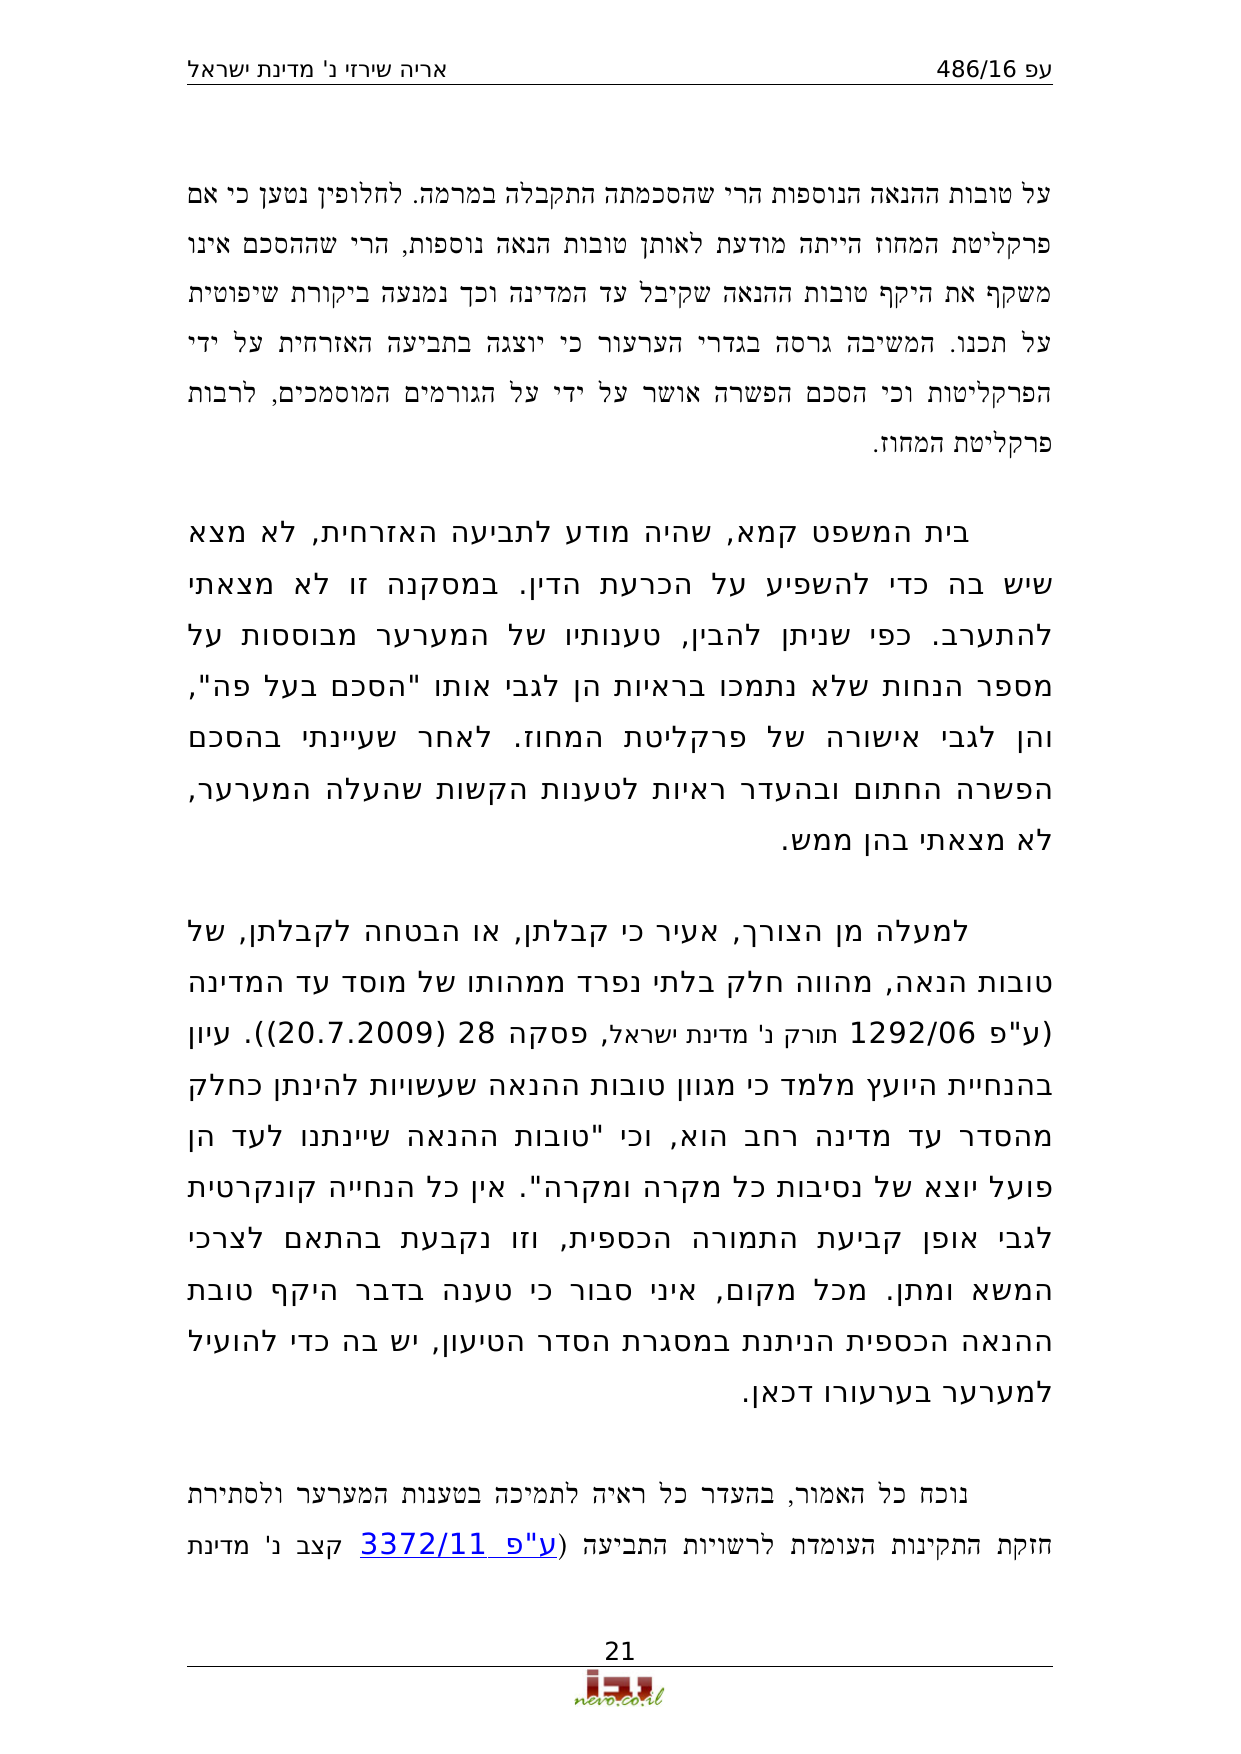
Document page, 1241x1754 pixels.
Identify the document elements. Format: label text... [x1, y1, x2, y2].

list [187, 1477, 1053, 1562]
picture [574, 1669, 666, 1707]
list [187, 177, 1053, 459]
text בית המשפט קמא, שהיה מודע לתביעה האזרחית, לא מצא שיש בה כדי להשפיע על הכרעת הדין. במסקנה זו לא מצאתי להתערב. כפי שניתן להבין, טענותיו של המערער מבוססות על מספר הנחות שלא נתמכו בראיות הן לגבי אותו "הסכם בעל פה", והן לגבי אישורה של פרקליטת המחוז. לאחר שעיינתי בהסכם הפשרה החתום ובהעדר ראיות לטענות הקשות שהעלה המערער, לא מצאתי בהן ממש. [187, 515, 1053, 857]
text למעלה מן הצורך, אעיר כי קבלתן, או הבטחה לקבלתן, של טובות הנאה, מהווה חלק בלתי נפרד ממהותו של מוסד עד המדינה (ע"פ 1292/06 תורק נ' מדינת ישראל, פסקה 28 (20.7.2009)). עיון בהנחיית היועץ מלמד כי מגוון טובות ההנאה שעשויות להינתן כחלק מהסדר עד מדינה רחב הוא, וכי "טובות ההנאה שיינתנו לעד הן פועל יוצא של נסיבות כל מקרה ומקרה". אין כל הנחייה קונקרטית לגבי אופן קביעת התמורה הכספית, וזו נקבעת בהתאם לצרכי המשא ומתן. מכל מקום, איני סבור כי טענה בדבר היקף טובת ההנאה הכספית הניתנת במסגרת הסדר הטיעון, יש בה כדי להועיל למערער בערעורו דכאן. [187, 914, 1053, 1409]
